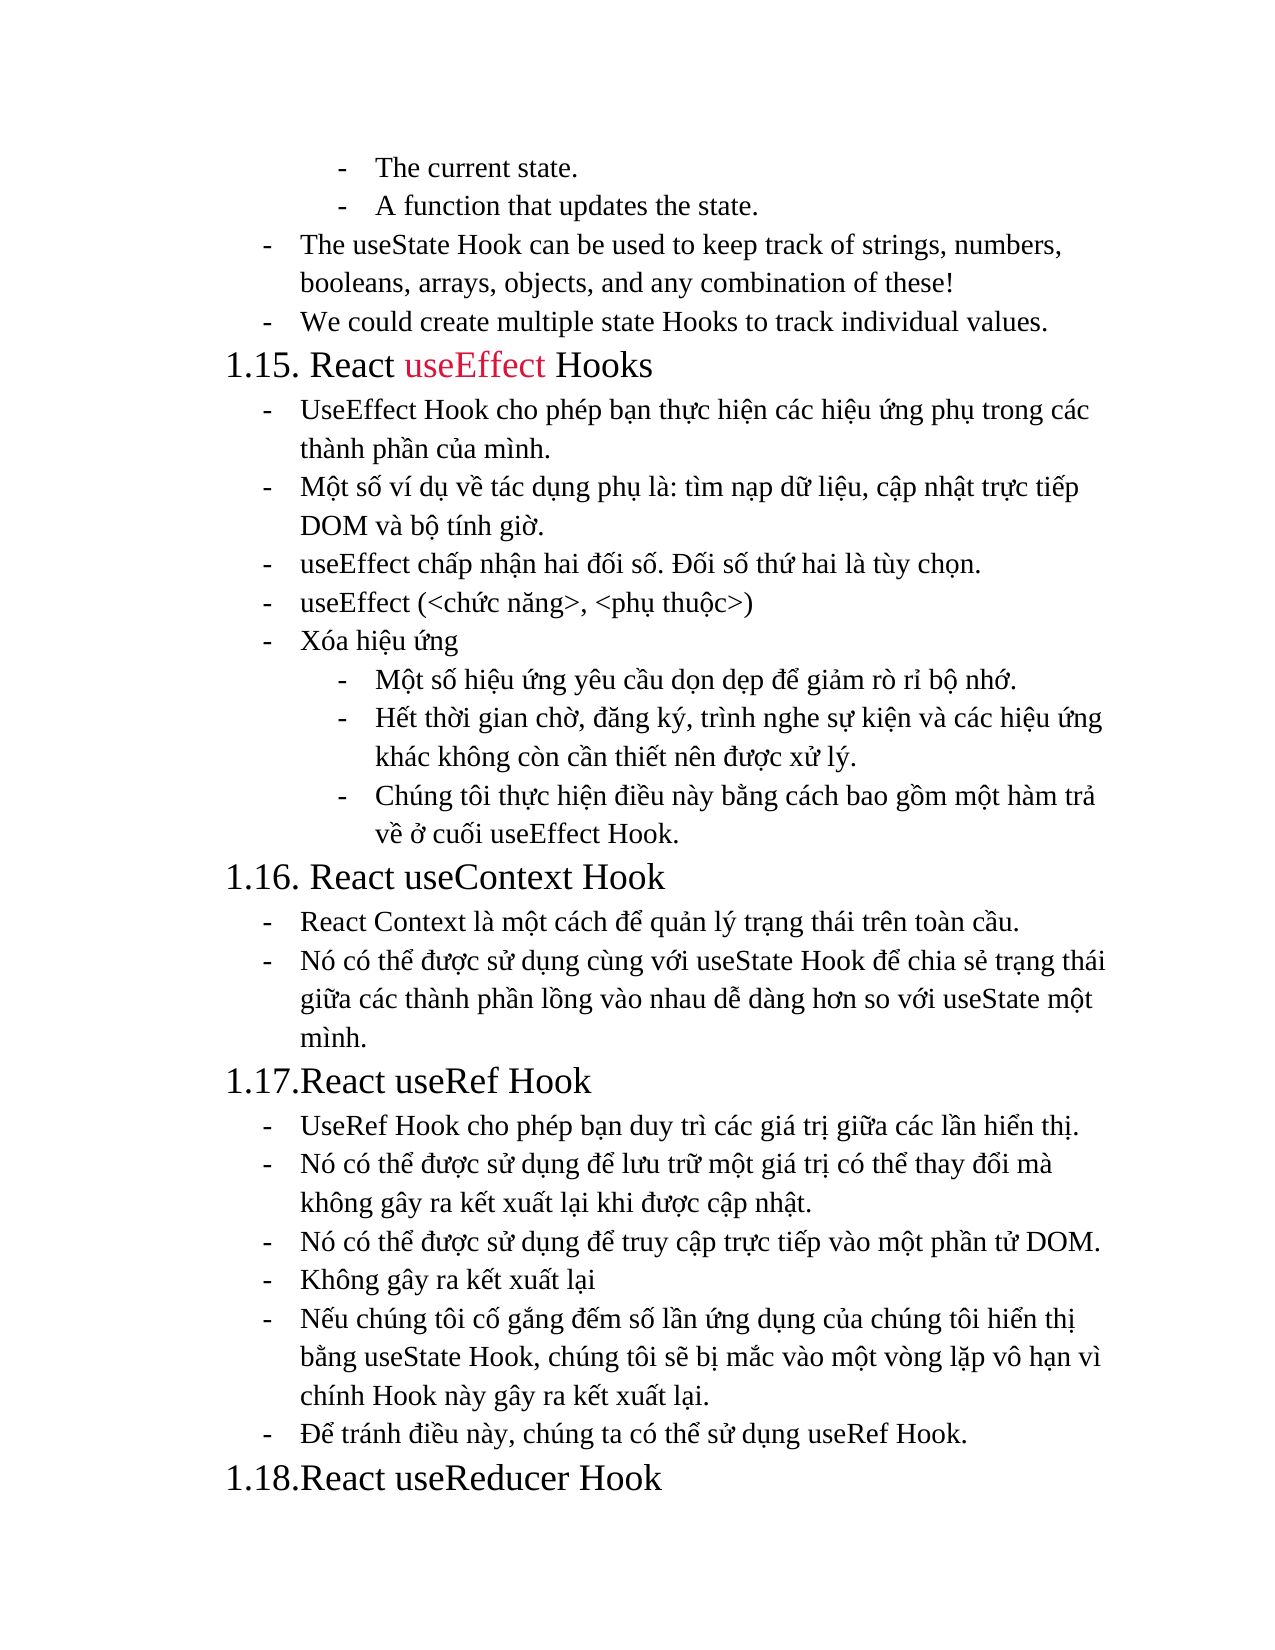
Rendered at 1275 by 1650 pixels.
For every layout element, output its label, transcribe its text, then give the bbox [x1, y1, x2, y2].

list Xóa hiệu ứng [262, 623, 1125, 657]
list The useState Hook can be used to keep track of strings, numbers, booleans, arrays, objects, and any combination of these! [262, 227, 1125, 299]
list UseEffect Hook cho phép bạn thực hiện các hiệu ứng phụ trong các thành phần của mình. [262, 392, 1125, 464]
text 1.16. React useContext Hook [150, 855, 1125, 898]
list Một số hiệu ứng yêu cầu dọn dẹp để giảm rò rỉ bộ nhớ. [337, 662, 1125, 696]
list A function that updates the state. [337, 188, 1125, 222]
list Hết thời gian chờ, đăng ký, trình nghe sự kiện và các hiệu ứng khác không còn cần thiết nên được xử lý. [337, 701, 1125, 773]
list Nó có thể được sử dụng cùng với useState Hook để chia sẻ trạng thái giữa các thành phần lồng vào nhau dễ dàng hơn so với useState một mình. [262, 943, 1125, 1053]
text 1.15. React useEffect Hooks [150, 343, 1125, 386]
list Nếu chúng tôi cố gắng đếm số lần ứng dụng của chúng tôi hiển thị bằng useState Hook, chúng tôi sẽ bị mắc vào một vòng lặp vô hạn vì chính Hook này gây ra kết xuất lại. [262, 1301, 1125, 1411]
list Chúng tôi thực hiện điều này bằng cách bao gồm một hàm trả về ở cuối useEffect Hook. [337, 778, 1125, 850]
list Không gây ra kết xuất lại [262, 1262, 1125, 1296]
list React Context là một cách để quản lý trạng thái trên toàn cầu. [262, 904, 1125, 938]
text 1.17.React useRef Hook [150, 1058, 1125, 1102]
list Nó có thể được sử dụng để truy cập trực tiếp vào một phần tử DOM. [262, 1224, 1125, 1257]
list Nó có thể được sử dụng để lưu trữ một giá trị có thể thay đổi mà không gây ra kết xuất lại khi được cập nhật. [262, 1147, 1125, 1219]
list The current state. [337, 150, 1125, 183]
list useEffect (<chức năng>, <phụ thuộc>) [262, 585, 1125, 618]
list useEffect chấp nhận hai đối số. Đối số thứ hai là tùy chọn. [262, 546, 1125, 580]
list UseRef Hook cho phép bạn duy trì các giá trị giữa các lần hiển thị. [262, 1108, 1125, 1142]
list We could create multiple state Hooks to track individual values. [262, 304, 1125, 338]
list Để tránh điều này, chúng ta có thể sử dụng useRef Hook. [262, 1416, 1125, 1450]
list Một số ví dụ về tác dụng phụ là: tìm nạp dữ liệu, cập nhật trực tiếp DOM và bộ tính giờ. [262, 469, 1125, 541]
text 1.18.React useReducer Hook [150, 1455, 1125, 1498]
